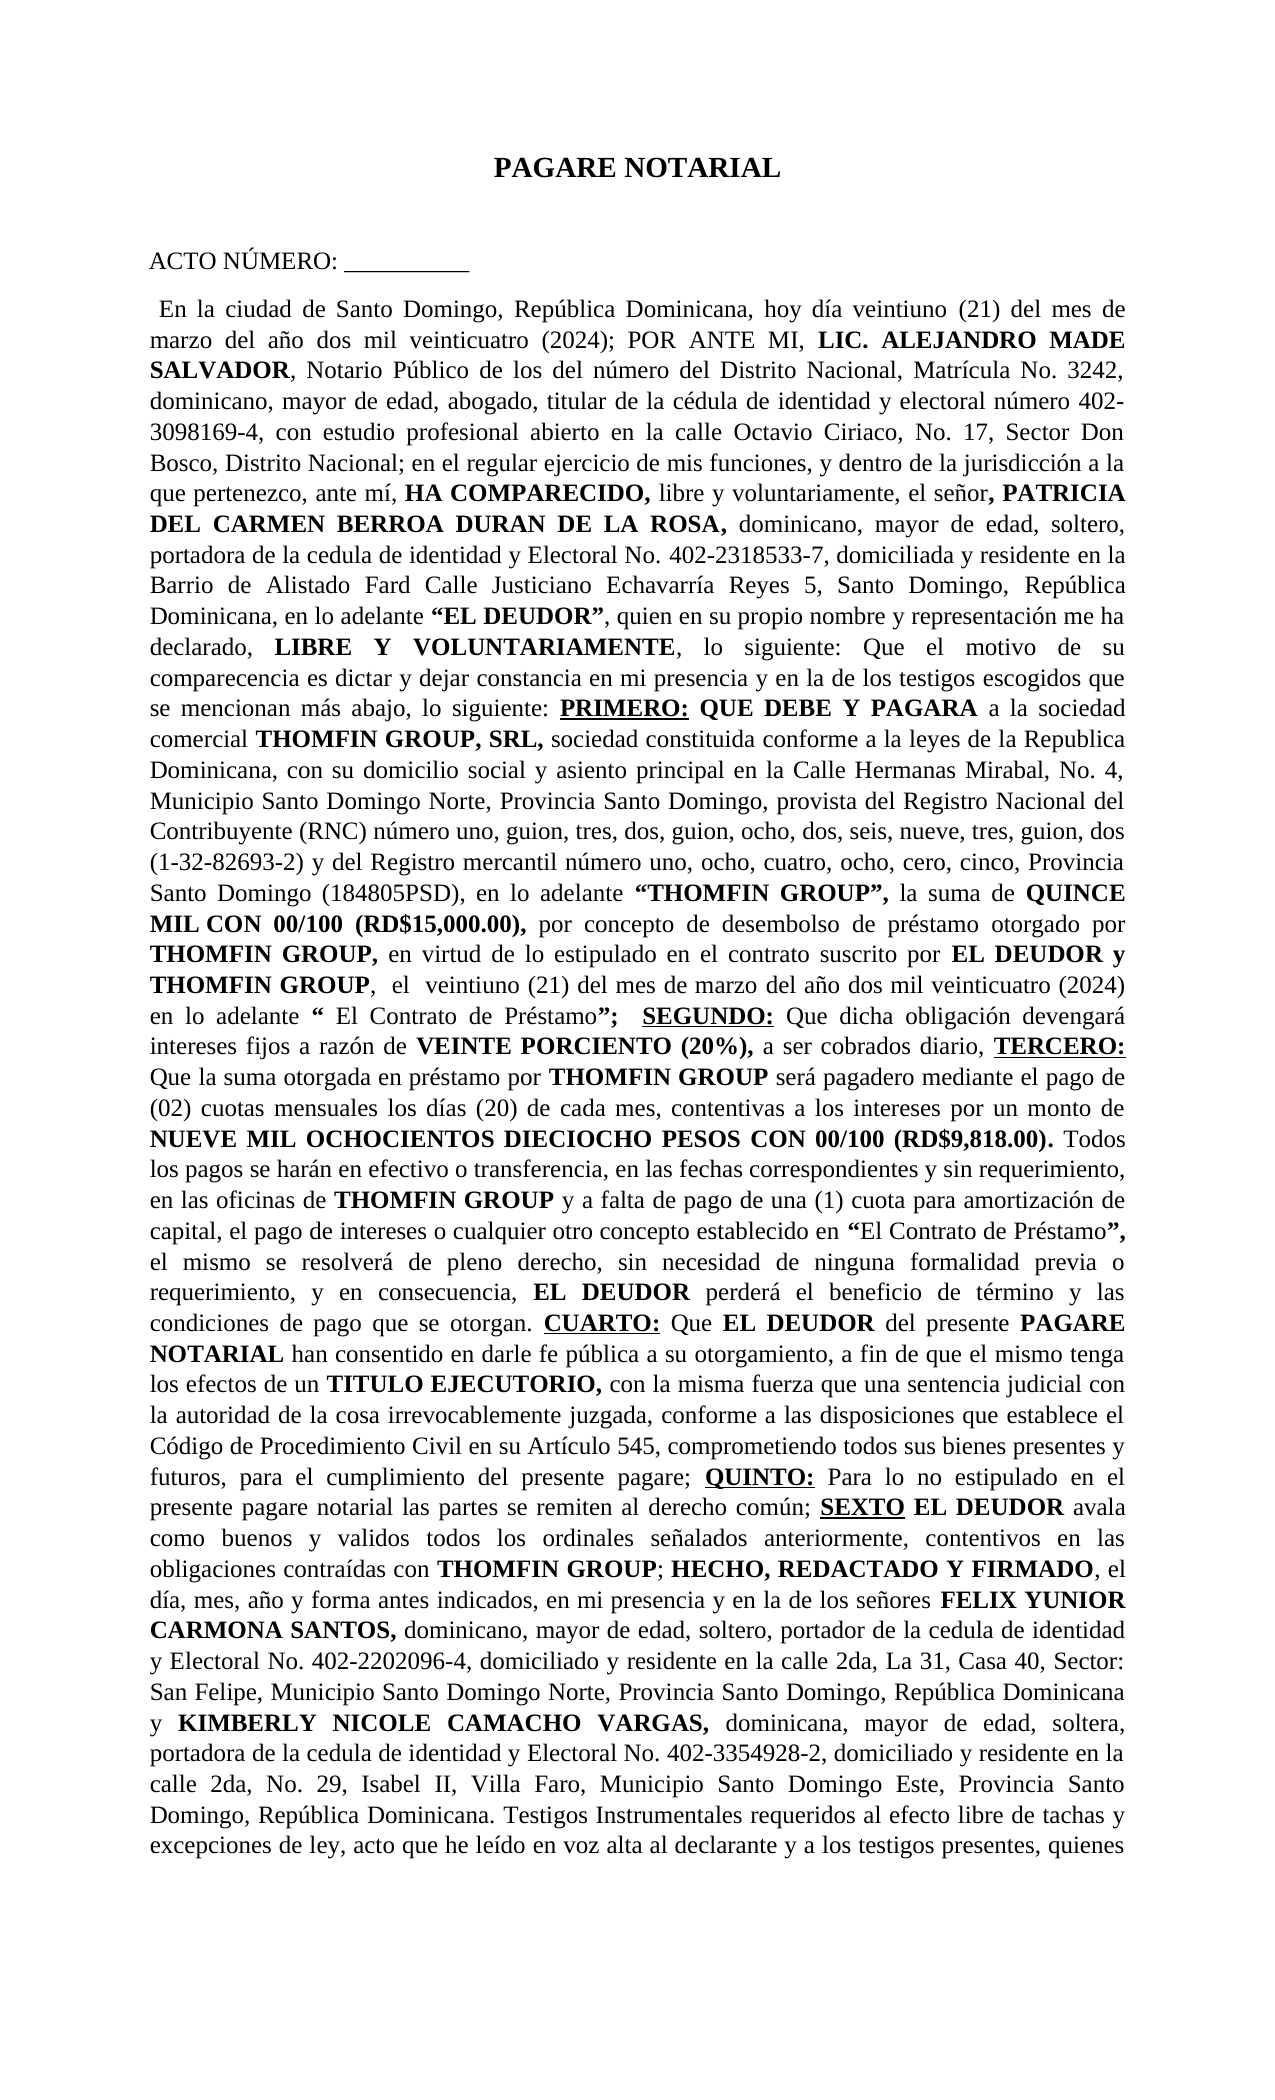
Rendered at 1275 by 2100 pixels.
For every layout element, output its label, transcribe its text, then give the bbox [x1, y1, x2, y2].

text PAGARE NOTARIAL [150, 150, 1125, 184]
text ACTO NÚMERO: __________ [148, 246, 1126, 274]
